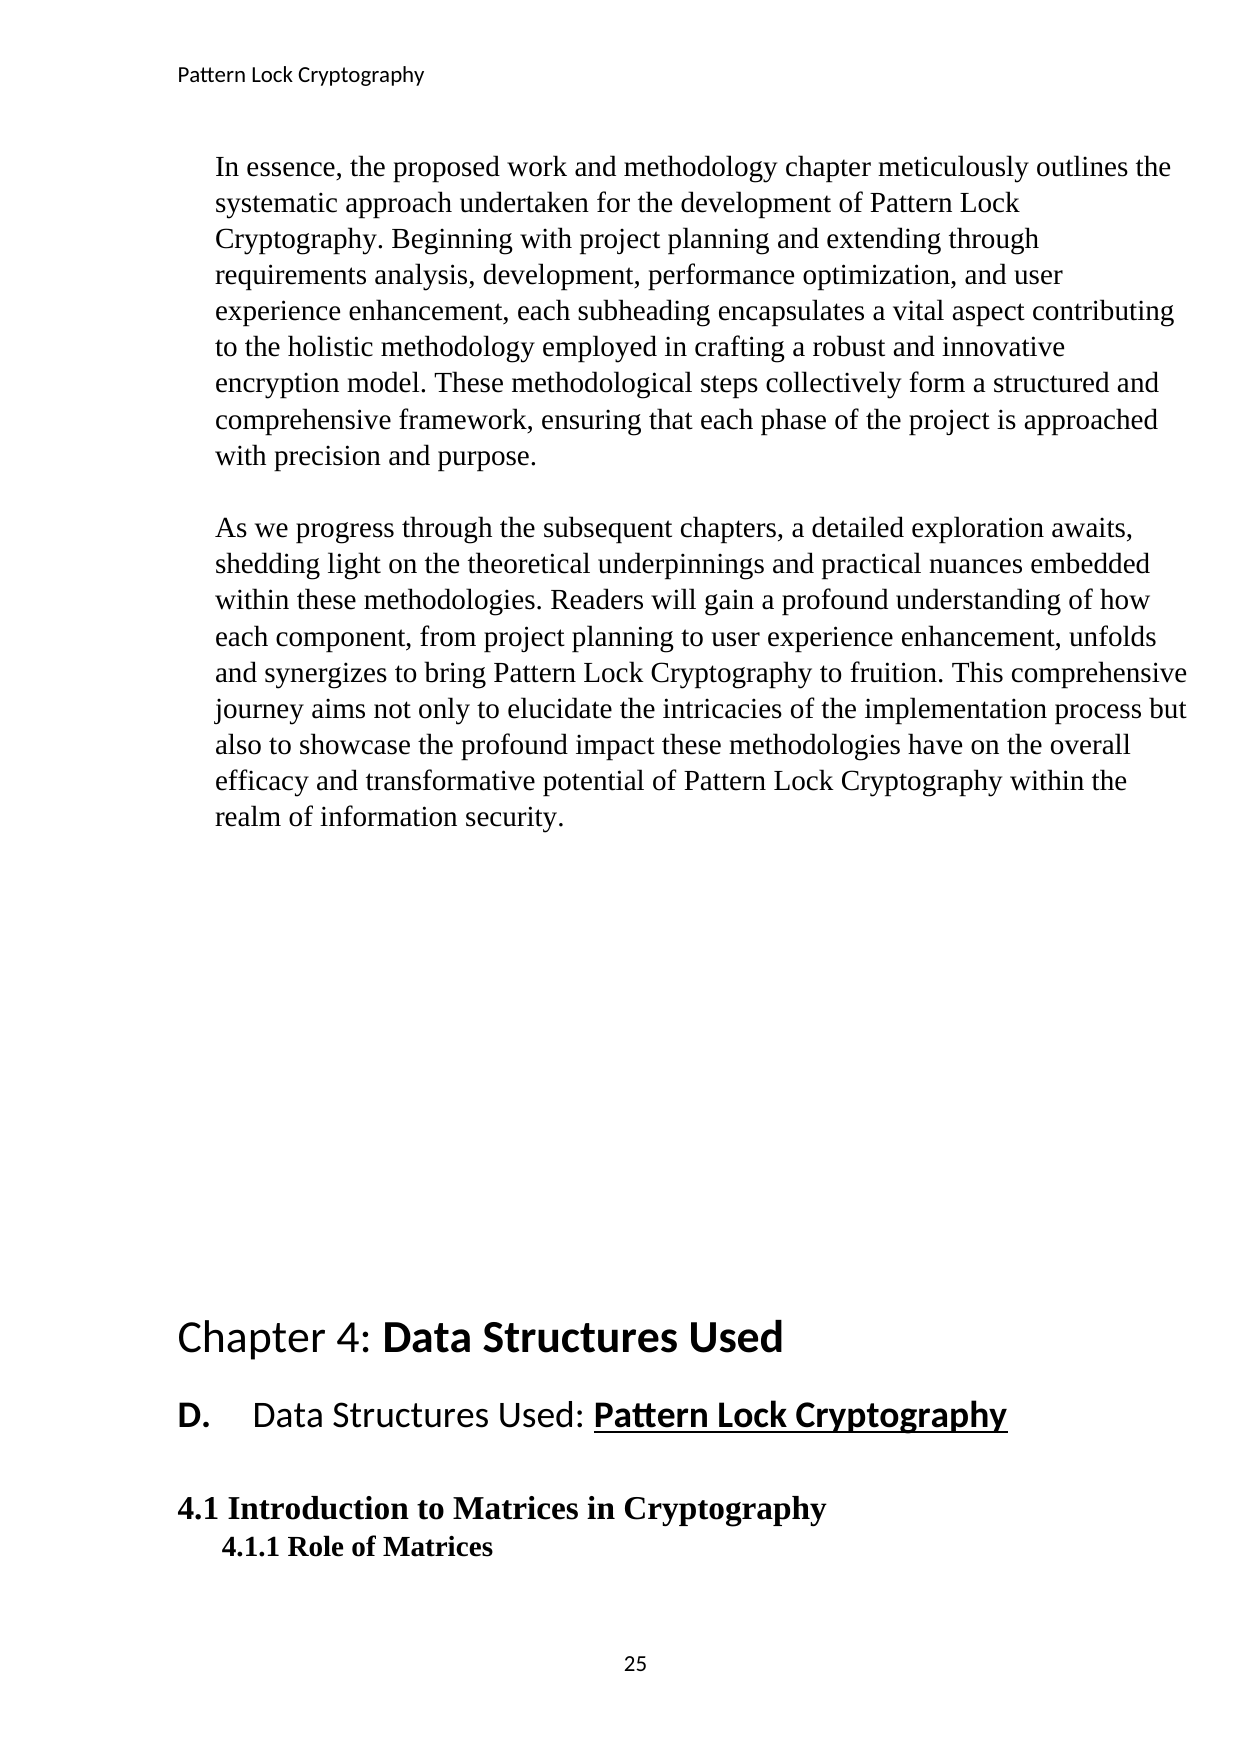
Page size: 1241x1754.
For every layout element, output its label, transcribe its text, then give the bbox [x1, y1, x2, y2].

text In essence, the proposed work and methodology chapter meticulously outlines the systematic approach undertaken for the development of Pattern Lock Cryptography. Beginning with project planning and extending through requirements analysis, development, performance optimization, and user experience enhancement, each subheading encapsulates a vital aspect contributing to the holistic methodology employed in crafting a robust and innovative encryption model. These methodological steps collectively form a structured and comprehensive framework, ensuring that each phase of the project is approached with precision and purpose. [215, 149, 1196, 471]
list 4.1 Introduction to Matrices in Cryptography [177, 1488, 1196, 1527]
list Data Structures Used: Pattern Lock Cryptography [177, 1391, 1196, 1437]
text As we progress through the subsequent chapters, a detailed exploration awaits, shedding light on the theoretical underpinnings and practical nuances embedded within these methodologies. Readers will gain a profound understanding of how each component, from project planning to user experience enhancement, unfolds and synergizes to bring Pattern Lock Cryptography to fruition. This comprehensive journey aims not only to elucidate the intricacies of the implementation process but also to showcase the profound impact these methodologies have on the overall efficacy and transformative potential of Pattern Lock Cryptography within the realm of information security. [215, 510, 1196, 833]
list 4.1.1 Role of Matrices [222, 1529, 1196, 1563]
subtitle Chapter 4: Data Structures Used [177, 1308, 1096, 1364]
